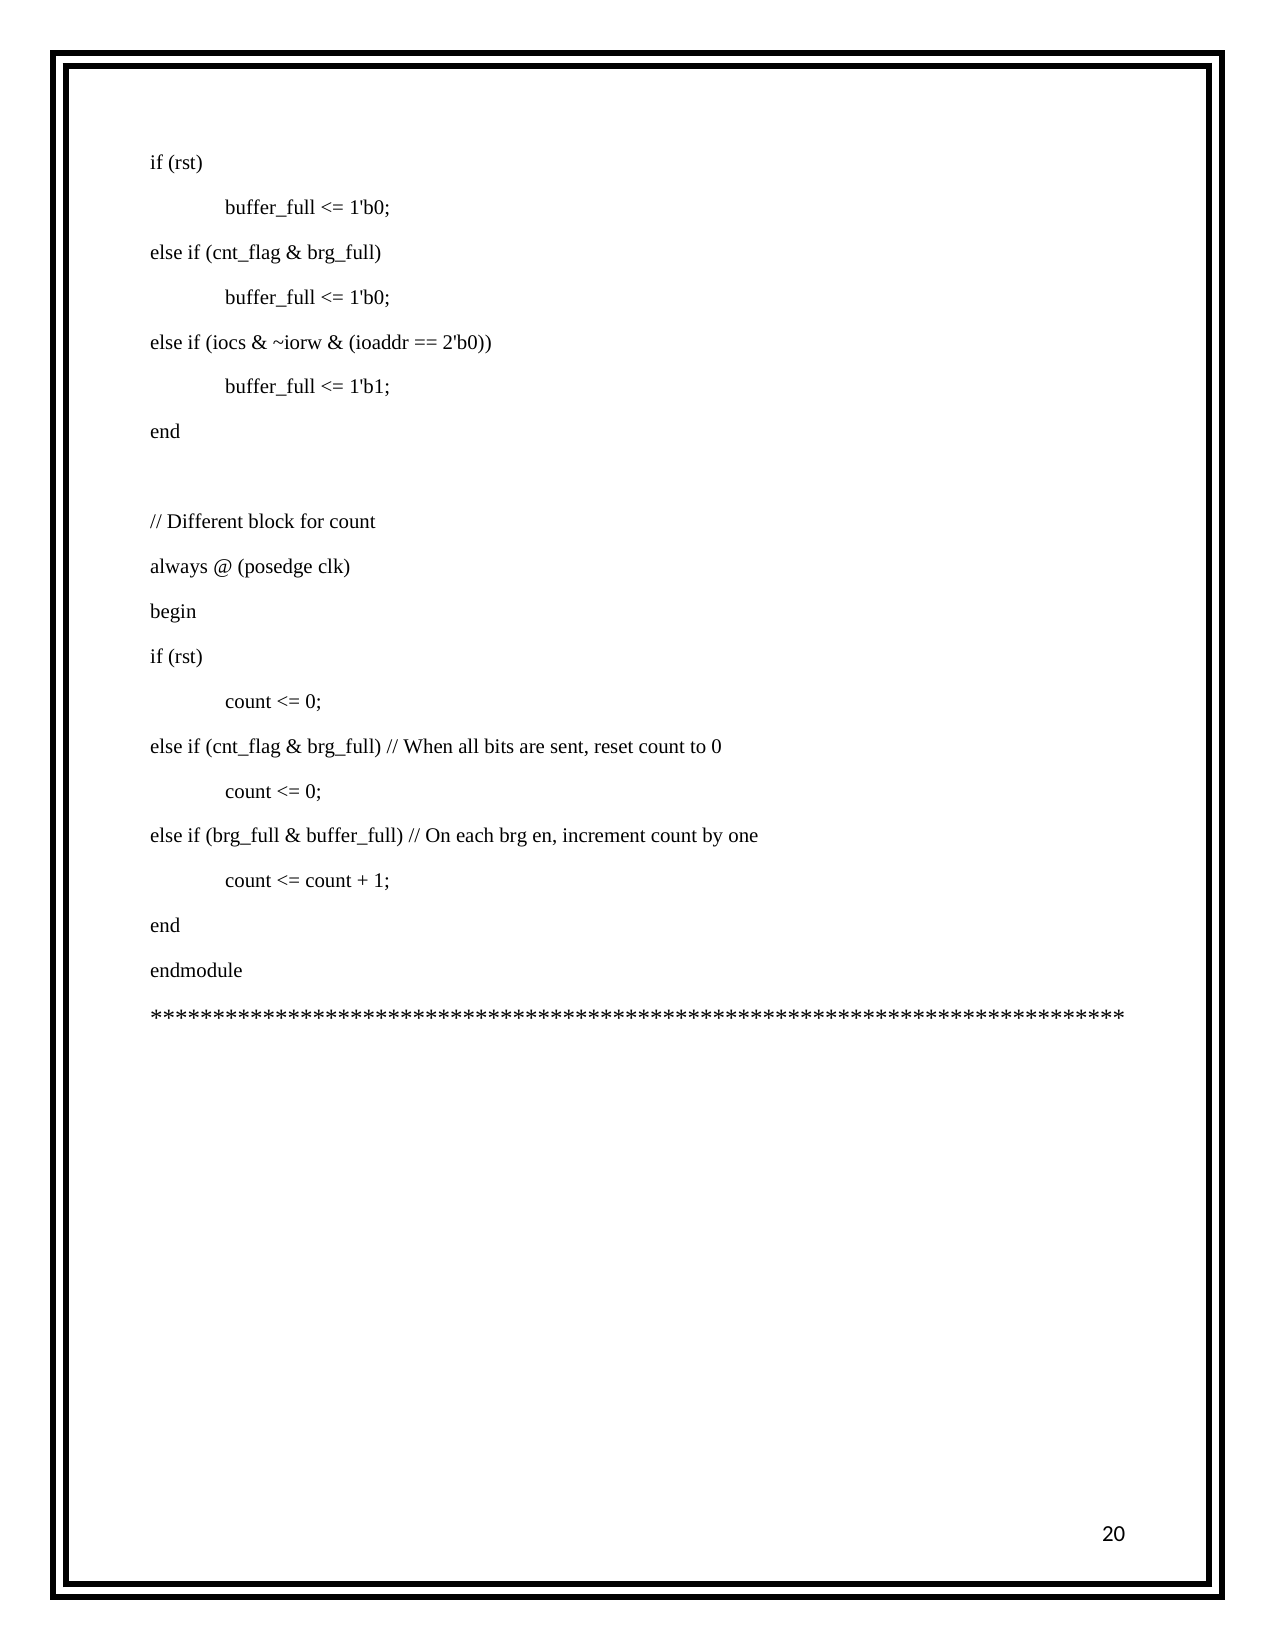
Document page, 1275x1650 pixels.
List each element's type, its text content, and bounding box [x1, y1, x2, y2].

text ****************************************************************************** [150, 1003, 1125, 1032]
text end [150, 419, 1125, 443]
text count <= 0; [150, 778, 1125, 803]
text else if (cnt_flag & brg_full) [150, 240, 1125, 264]
text always @ (posedge clk) [150, 554, 1125, 578]
text count <= 0; [150, 689, 1125, 713]
text endmodule [150, 958, 1125, 982]
text begin [150, 599, 1125, 623]
text else if (brg_full & buffer_full) // On each brg en, increment count by one [150, 823, 1125, 847]
text buffer_full <= 1'b1; [150, 374, 1125, 398]
text else if (cnt_flag & brg_full) // When all bits are sent, reset count to 0 [150, 734, 1125, 758]
text count <= count + 1; [150, 868, 1125, 892]
text end [150, 913, 1125, 937]
text if (rst) [150, 150, 1125, 174]
text // Different block for count [150, 509, 1125, 533]
text else if (iocs & ~iorw & (ioaddr == 2'b0)) [150, 329, 1125, 354]
text buffer_full <= 1'b0; [150, 285, 1125, 309]
text if (rst) [150, 644, 1125, 668]
text buffer_full <= 1'b0; [150, 195, 1125, 219]
